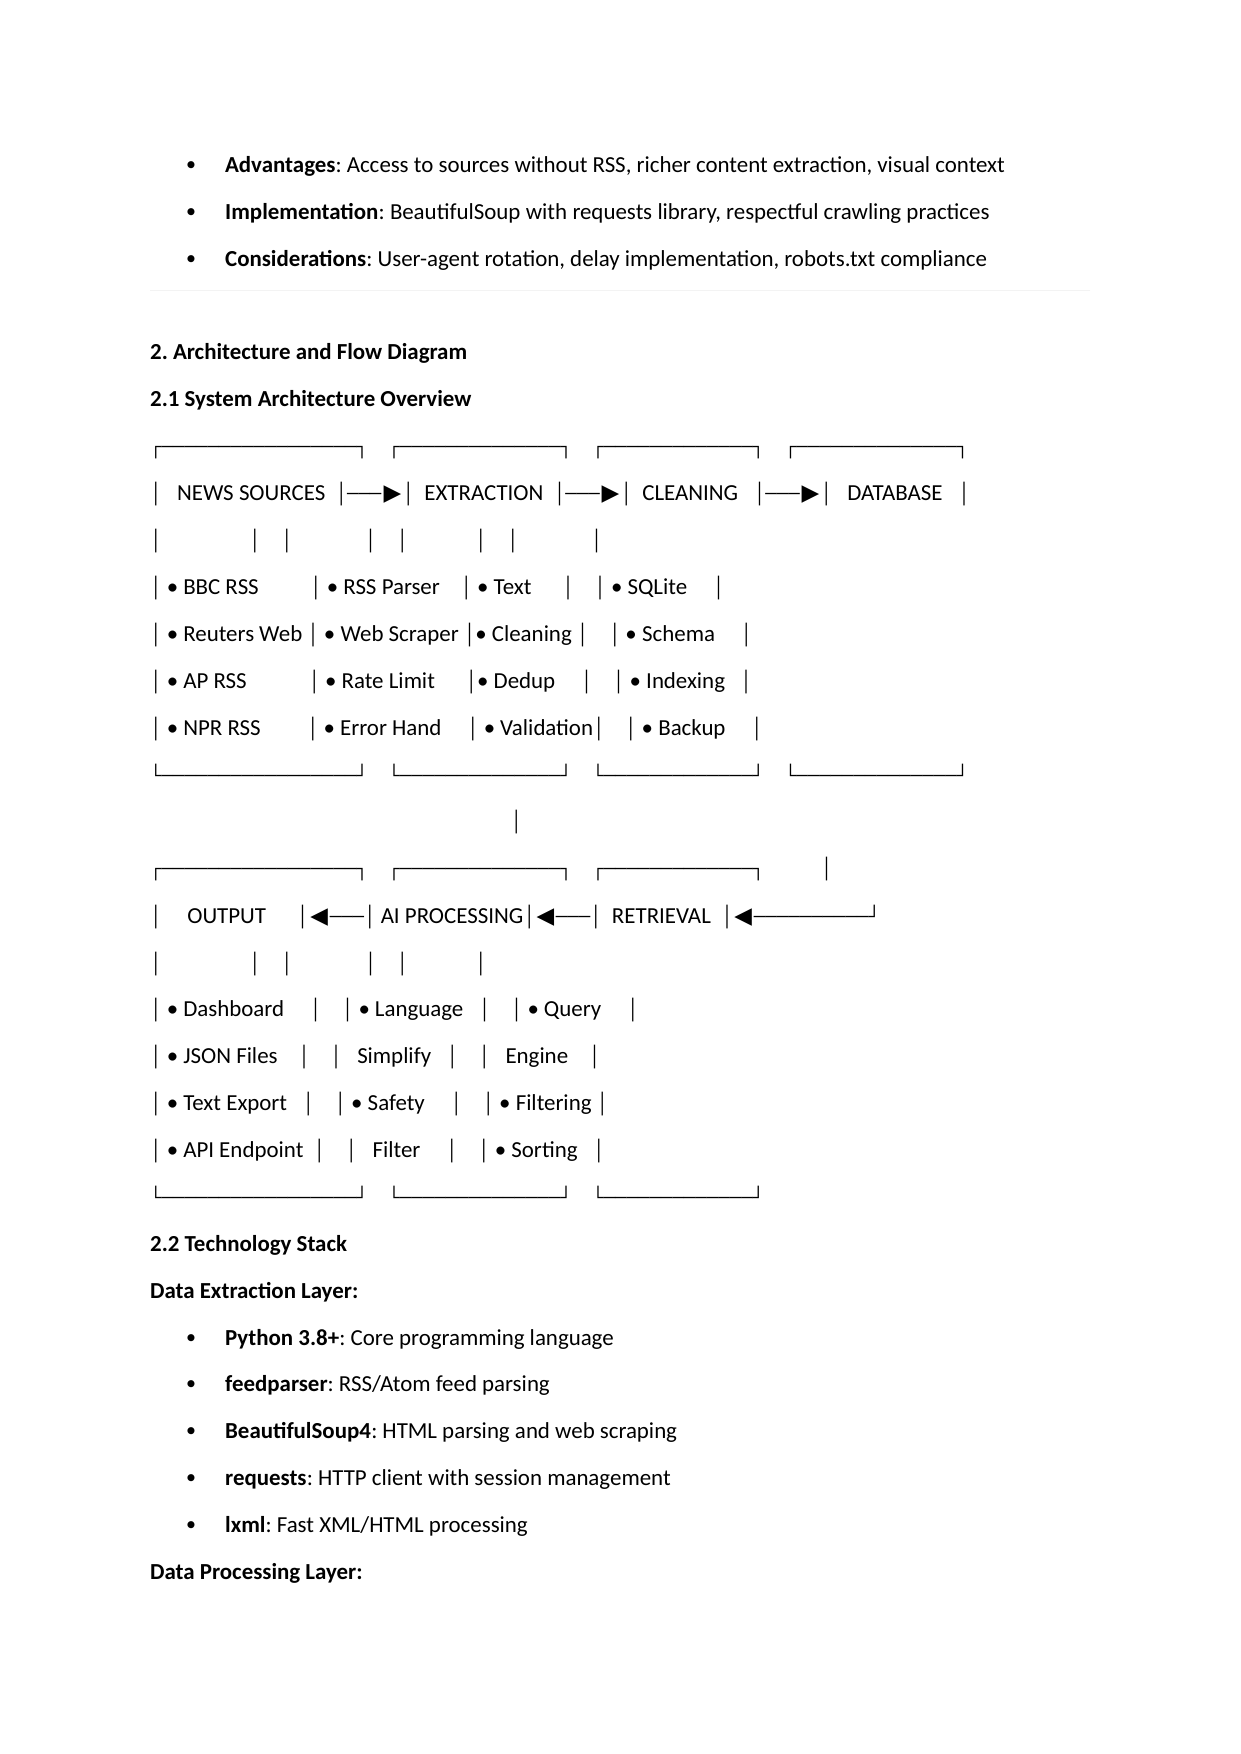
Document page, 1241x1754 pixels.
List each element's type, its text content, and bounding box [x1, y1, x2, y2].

text └─────────────────┘ └──────────────┘ └─────────────┘ └──────────────┘ [150, 760, 1090, 788]
text Data Extraction Layer: [150, 1276, 1090, 1304]
text └─────────────────┘ └──────────────┘ └─────────────┘ [150, 1182, 1090, 1210]
text ┌─────────────────┐ ┌──────────────┐ ┌─────────────┐ ┌──────────────┐ [150, 431, 1090, 459]
list feedparser: RSS/Atom feed parsing [187, 1369, 1090, 1398]
list requests: HTTP client with session management [187, 1463, 1090, 1491]
list BeautifulSoup4: HTML parsing and web scraping [187, 1416, 1090, 1444]
text 2. Architecture and Flow Diagram [150, 337, 1090, 366]
list Implementation: BeautifulSoup with requests library, respectful crawling practices [187, 197, 1090, 225]
text │ • JSON Files │ │ Simplify │ │ Engine │ [150, 1041, 1090, 1069]
text │ • Dashboard │ │ • Language │ │ • Query │ [150, 994, 1090, 1023]
text ┌─────────────────┐ ┌──────────────┐ ┌─────────────┐ │ [150, 853, 1090, 882]
text │ • Reuters Web │ • Web Scraper │• Cleaning │ │ • Schema │ [150, 619, 1090, 647]
text │ • API Endpoint │ │ Filter │ │ • Sorting │ [150, 1135, 1090, 1163]
list Considerations: User-agent rotation, delay implementation, robots.txt compliance [187, 244, 1090, 272]
text │ • Text Export │ │ • Safety │ │ • Filtering │ [150, 1088, 1090, 1116]
text │ OUTPUT │◀───│ AI PROCESSING│◀───│ RETRIEVAL │◀──────────┘ [150, 900, 1090, 929]
text Data Processing Layer: [150, 1557, 1090, 1585]
text 2.2 Technology Stack [150, 1229, 1090, 1257]
text │ • AP RSS │ • Rate Limit │• Dedup │ │ • Indexing │ [150, 666, 1090, 694]
list lxml: Fast XML/HTML processing [187, 1510, 1090, 1538]
text │ • BBC RSS │ • RSS Parser │ • Text │ │ • SQLite │ [150, 572, 1090, 600]
text │ • NPR RSS │ • Error Hand │ • Validation│ │ • Backup │ [150, 713, 1090, 741]
text │ │ │ │ │ │ [150, 948, 1090, 976]
text │ [150, 807, 1090, 835]
list Advantages: Access to sources without RSS, richer content extraction, visual context [187, 150, 1090, 178]
text │ │ │ │ │ │ │ │ [150, 525, 1090, 553]
text │ NEWS SOURCES │───▶│ EXTRACTION │───▶│ CLEANING │───▶│ DATABASE │ [150, 478, 1090, 507]
text 2.1 System Architecture Overview [150, 384, 1090, 412]
list Python 3.8+: Core programming language [187, 1323, 1090, 1351]
